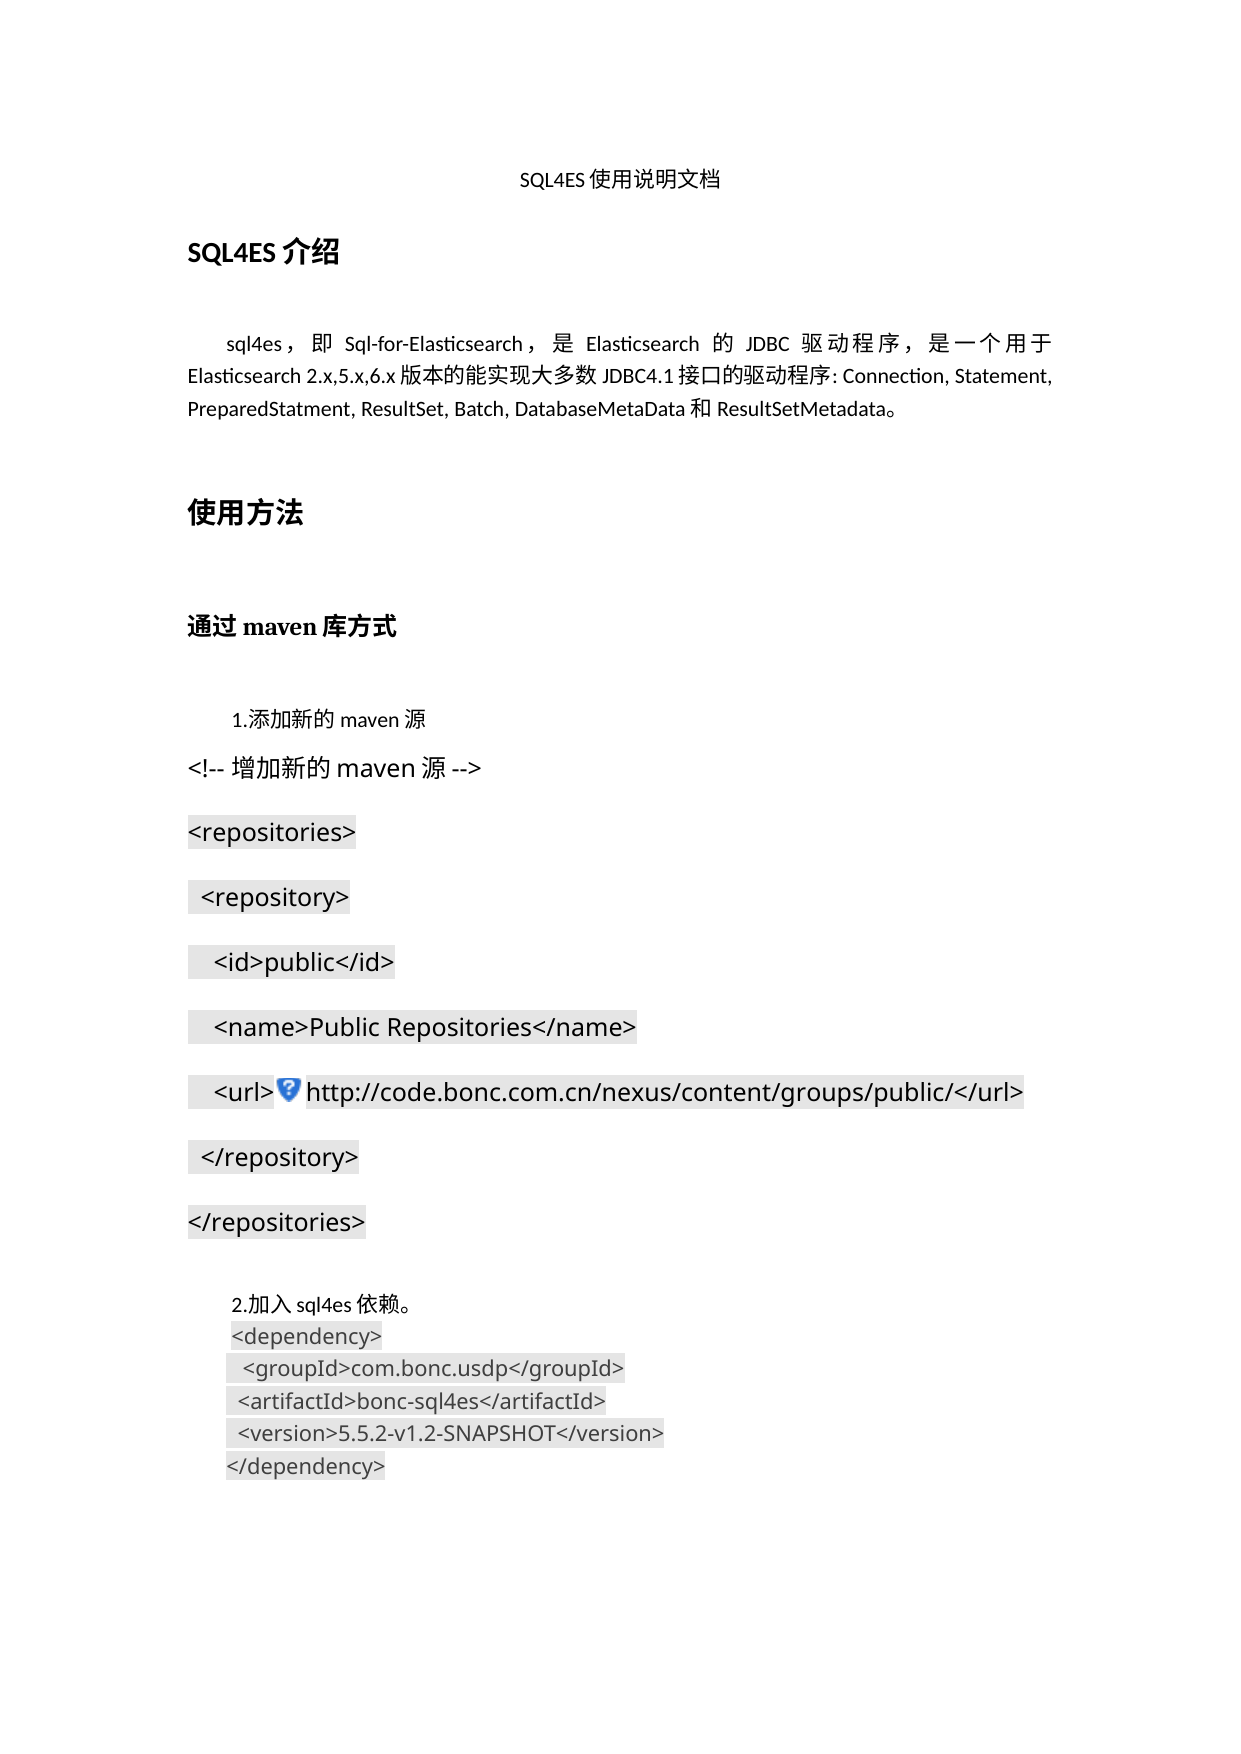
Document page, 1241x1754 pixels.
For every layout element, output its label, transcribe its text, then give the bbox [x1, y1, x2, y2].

text SQL4ES使用说明文档 [187, 162, 1053, 194]
text sql4es，即 Sql-for-Elasticsearch，是 Elasticsearch 的 JDBC 驱动程序，是一个用于Elasticsearch 2.x,5.x,6.x版本的能实现大多数JDBC4.1接口的驱动程序: Connection, Statement, PreparedStatment, ResultSet, Batch, DatabaseMetaData 和ResultSetMetadata。 [187, 325, 1053, 423]
subtitle 使用方法 [187, 478, 1053, 543]
picture [274, 1078, 306, 1102]
text <!-- 增加新的maven源 --> <repositories> <repository> <id>public</id> <name>Public Repositories</name> <url>http://code.bonc.com.cn/nexus/content/groups/public/</url> </repository> </repositories> [187, 734, 1053, 1254]
subtitle SQL4ES介绍 [187, 217, 1053, 282]
text </dependency> [187, 1449, 1053, 1482]
text <version>5.5.2-v1.2-SNAPSHOT</version> [187, 1417, 1053, 1449]
text <groupId>com.bonc.usdp</groupId> [187, 1352, 1053, 1384]
subtitle 通过maven库方式 [187, 592, 1053, 657]
text 1.添加新的maven源 [187, 702, 1053, 734]
text 2.加入sql4es依赖。 [187, 1287, 1053, 1319]
text <dependency> [187, 1319, 1053, 1352]
text <artifactId>bonc-sql4es</artifactId> [187, 1384, 1053, 1417]
